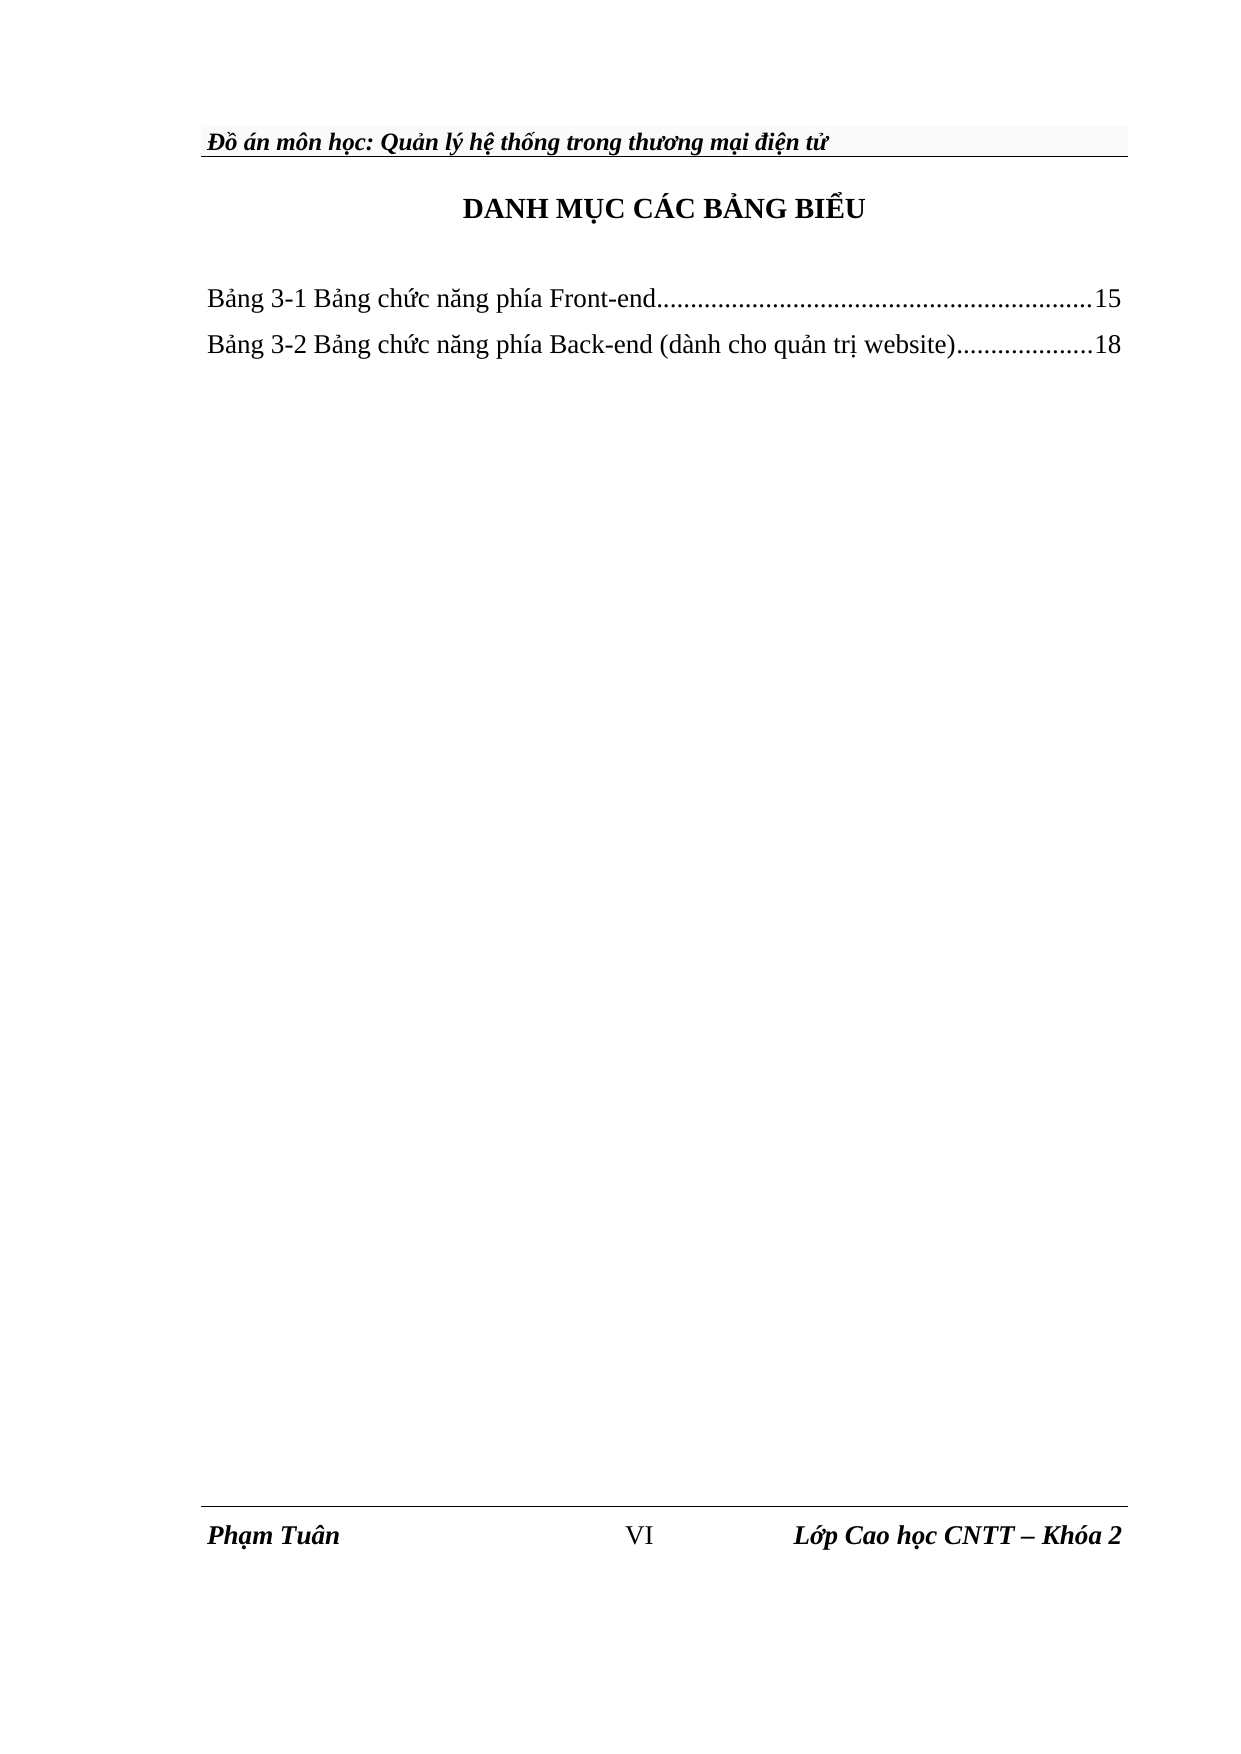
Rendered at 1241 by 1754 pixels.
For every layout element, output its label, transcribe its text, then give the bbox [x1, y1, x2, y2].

text Bảng 3-2 Bảng chức năng phía Back-end (dành cho quản trị website) 18 [207, 328, 1122, 359]
subtitle DANH MỤC CÁC BẢNG BIỂU [207, 192, 1122, 225]
text Bảng 3-1 Bảng chức năng phía Front-end 15 [207, 282, 1122, 313]
